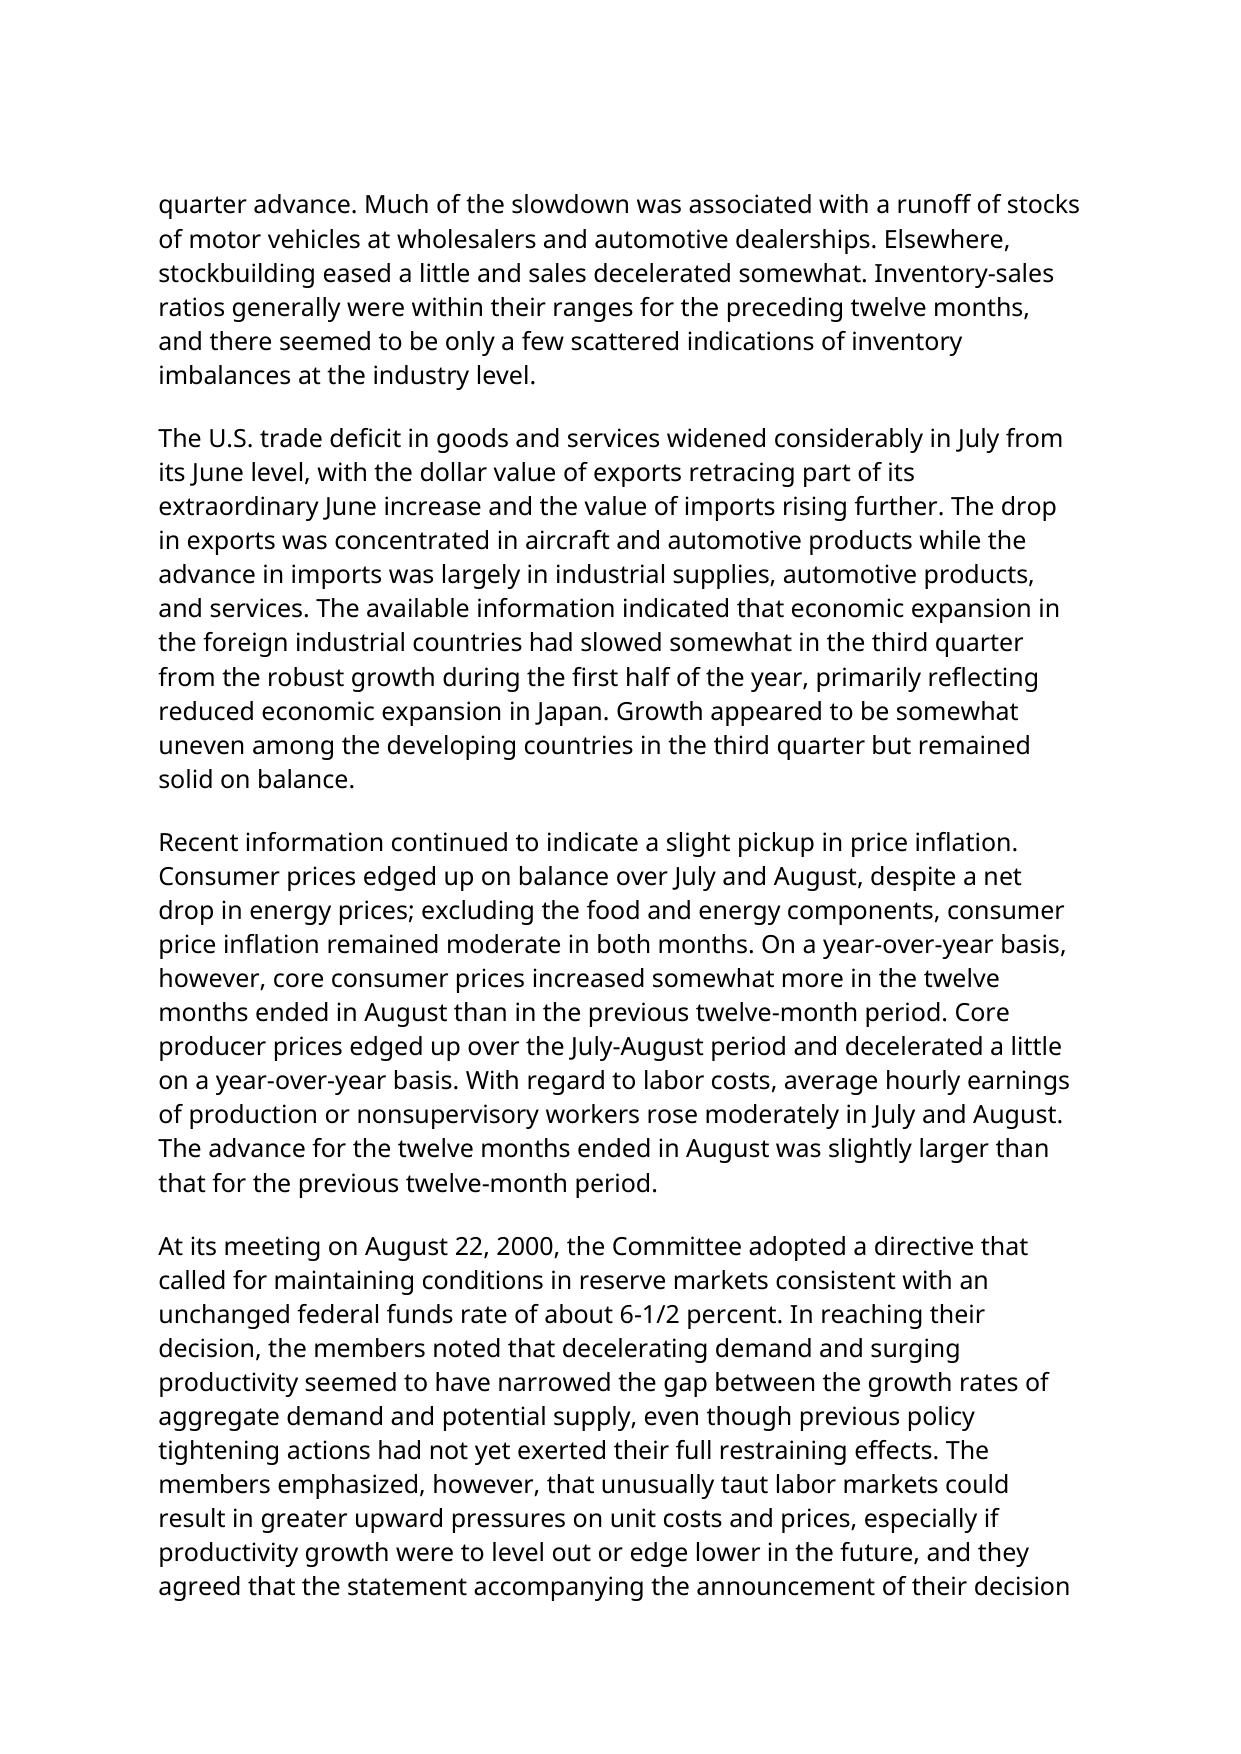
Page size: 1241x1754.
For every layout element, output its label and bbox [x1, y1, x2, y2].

table_header [148, 148, 1091, 1613]
